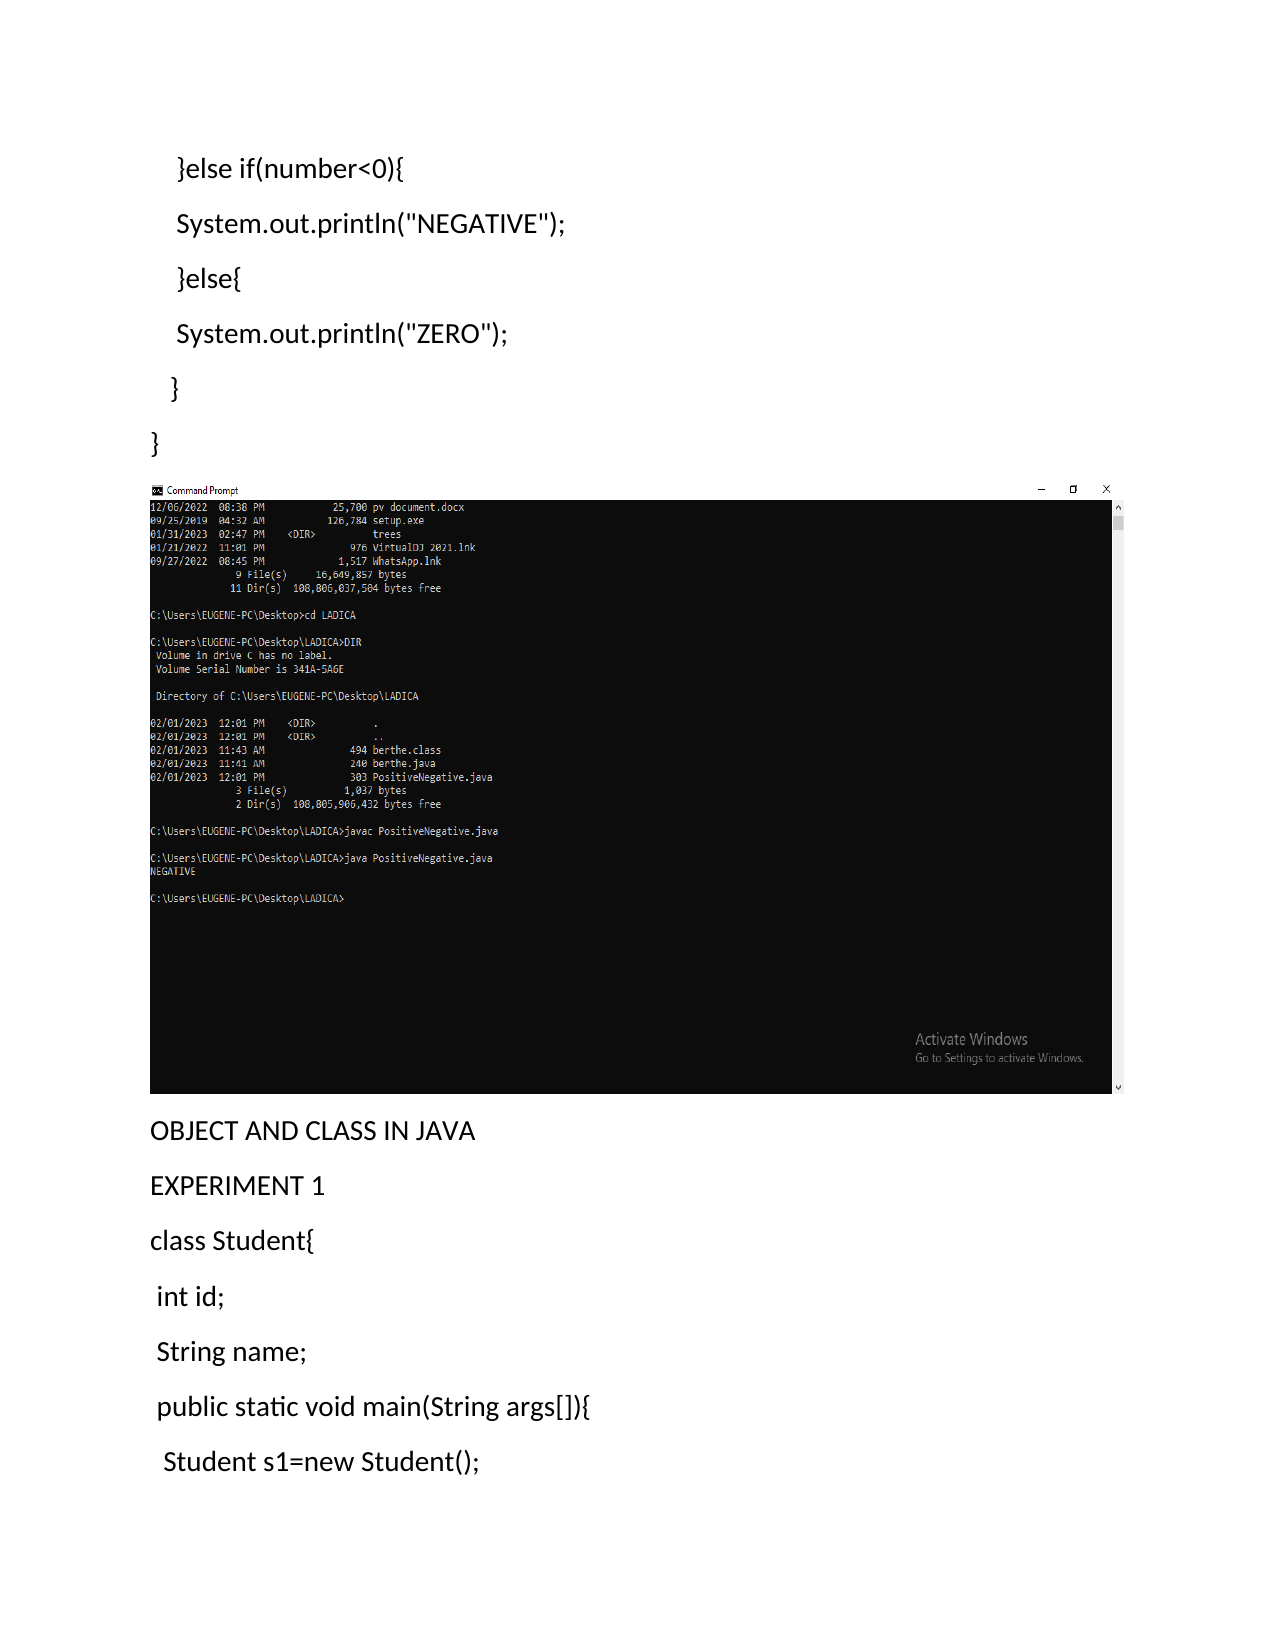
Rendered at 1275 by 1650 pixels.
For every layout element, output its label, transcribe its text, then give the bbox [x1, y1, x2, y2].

text Student s1=new Student(); [150, 1443, 1125, 1478]
text class Student{ [150, 1222, 1125, 1258]
picture [150, 480, 1124, 1094]
text System.out.println("NEGATIVE"); [150, 205, 1125, 241]
text public static void main(String args[]){ [150, 1388, 1125, 1423]
text String name; [150, 1333, 1125, 1368]
text EXPERIMENT 1 [150, 1167, 1125, 1203]
text System.out.println("ZERO"); [150, 315, 1125, 351]
text } [150, 370, 1125, 406]
text }else{ [150, 260, 1125, 296]
text }else if(number<0){ [150, 150, 1125, 186]
text OBJECT AND CLASS IN JAVA [150, 1112, 1125, 1148]
text int id; [150, 1278, 1125, 1313]
text } [150, 426, 1125, 461]
